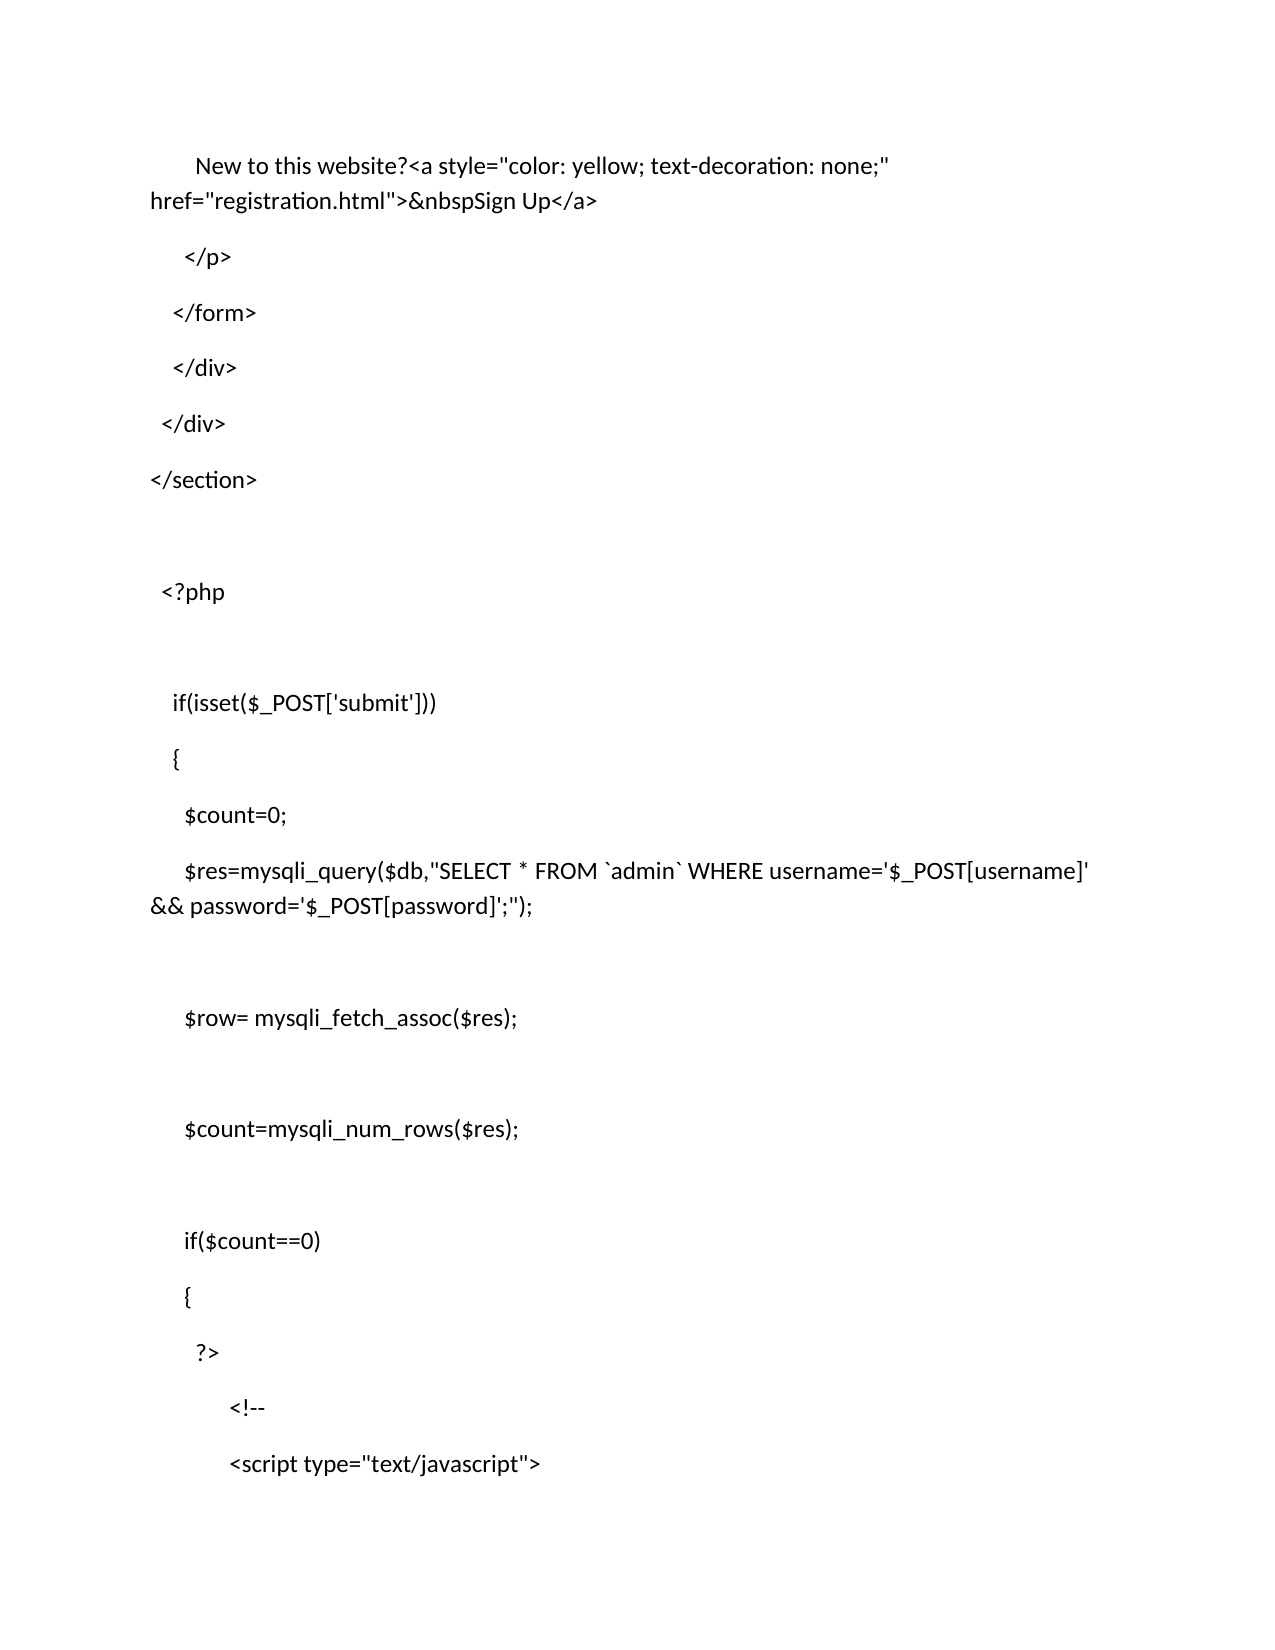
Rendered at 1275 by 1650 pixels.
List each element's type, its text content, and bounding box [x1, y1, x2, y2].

text <?php [150, 576, 1125, 606]
text <script type="text/javascript"> [150, 1448, 1125, 1479]
text { [150, 1281, 1125, 1311]
text </section> [150, 464, 1125, 495]
text $count=mysqli_num_rows($res); [150, 1113, 1125, 1144]
text $row= mysqli_fetch_assoc($res); [150, 1002, 1125, 1032]
text </div> [150, 352, 1125, 383]
text { [150, 743, 1125, 774]
text ?> [150, 1337, 1125, 1367]
text </form> [150, 297, 1125, 327]
text </div> [150, 408, 1125, 439]
text </p> [150, 241, 1125, 271]
text New to this website?<a style="color: yellow; text-decoration: none;" href="registration.html">&nbspSign Up</a> [150, 150, 1125, 216]
text $res=mysqli_query($db,"SELECT * FROM `admin` WHERE username='$_POST[username]' && password='$_POST[password]';"); [150, 855, 1125, 921]
text $count=0; [150, 799, 1125, 830]
text if($count==0) [150, 1225, 1125, 1256]
text <!-- [150, 1392, 1125, 1423]
text if(isset($_POST['submit'])) [150, 687, 1125, 718]
